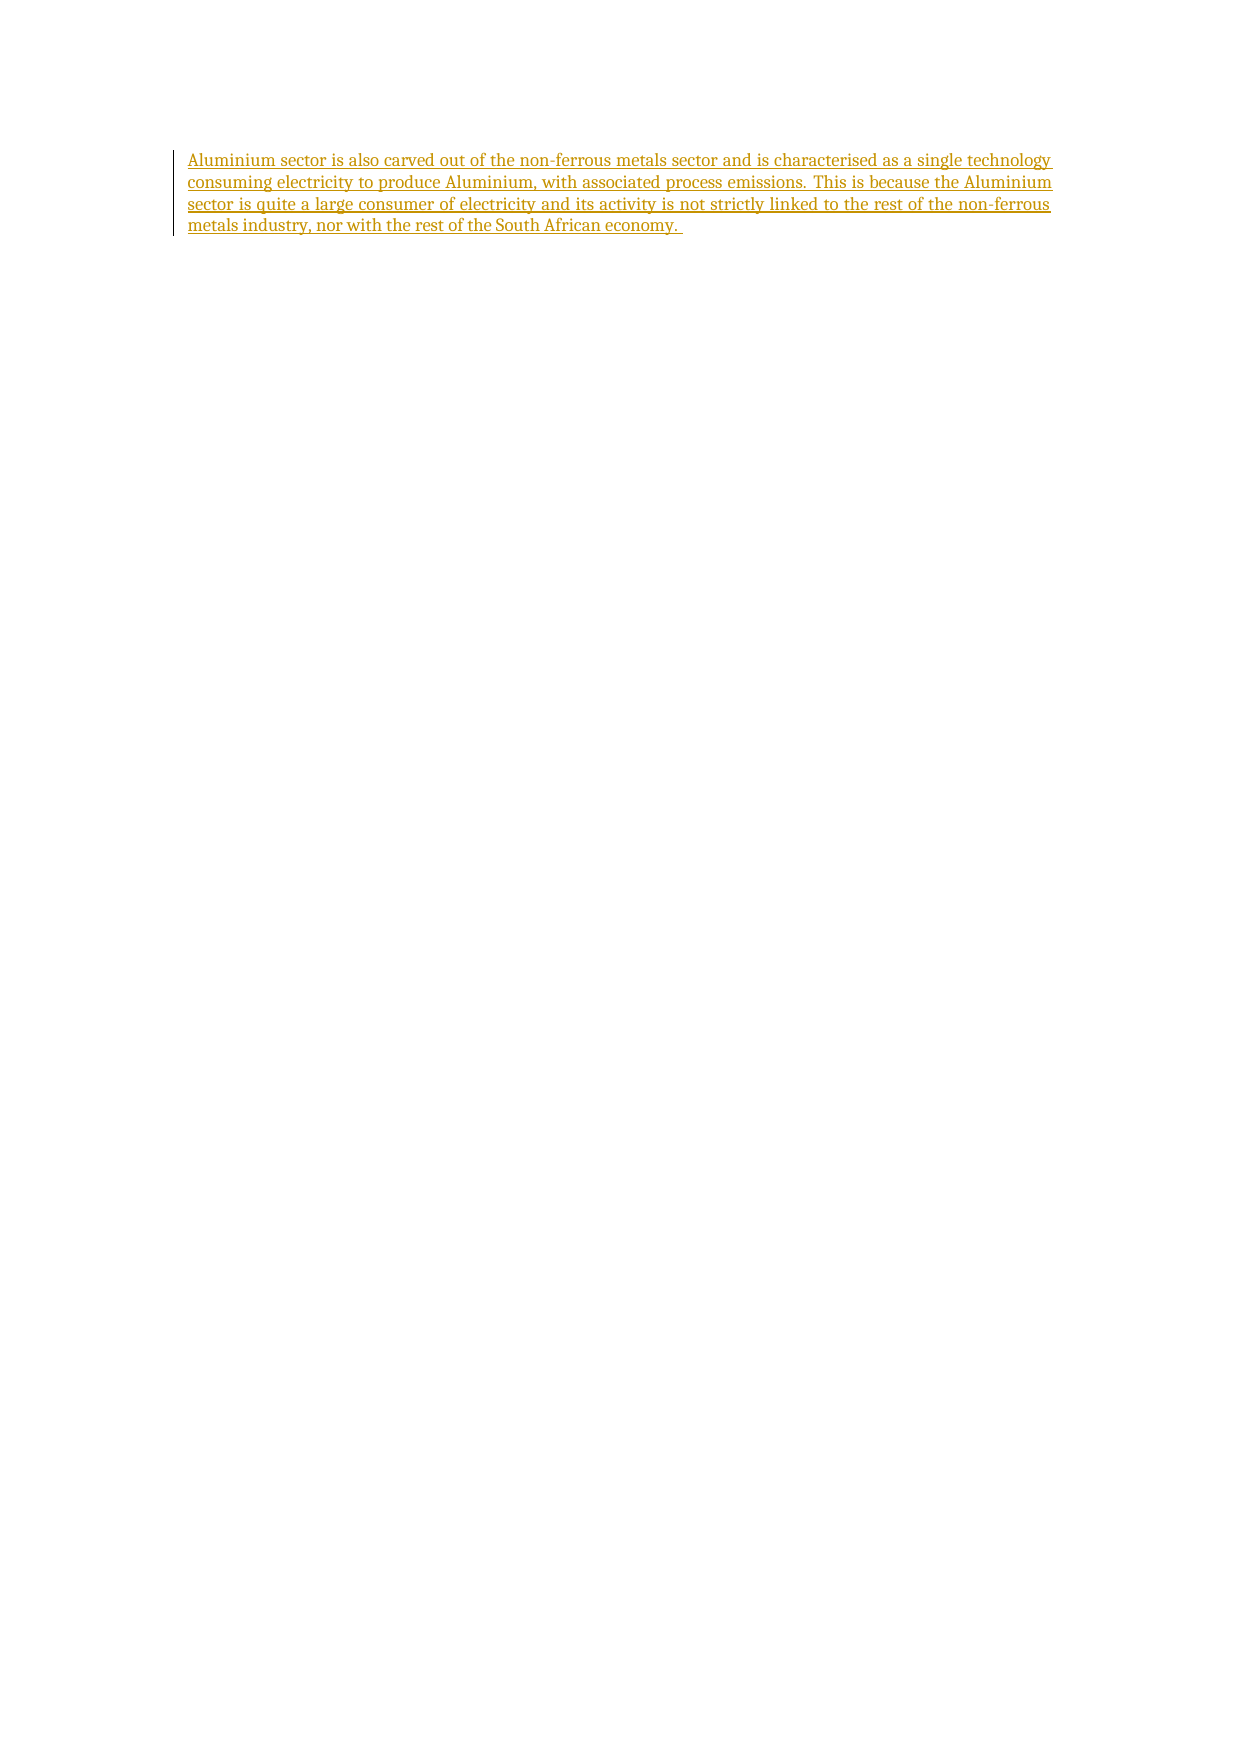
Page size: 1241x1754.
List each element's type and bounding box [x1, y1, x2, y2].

text [187, 191, 1053, 236]
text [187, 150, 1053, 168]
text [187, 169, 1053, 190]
